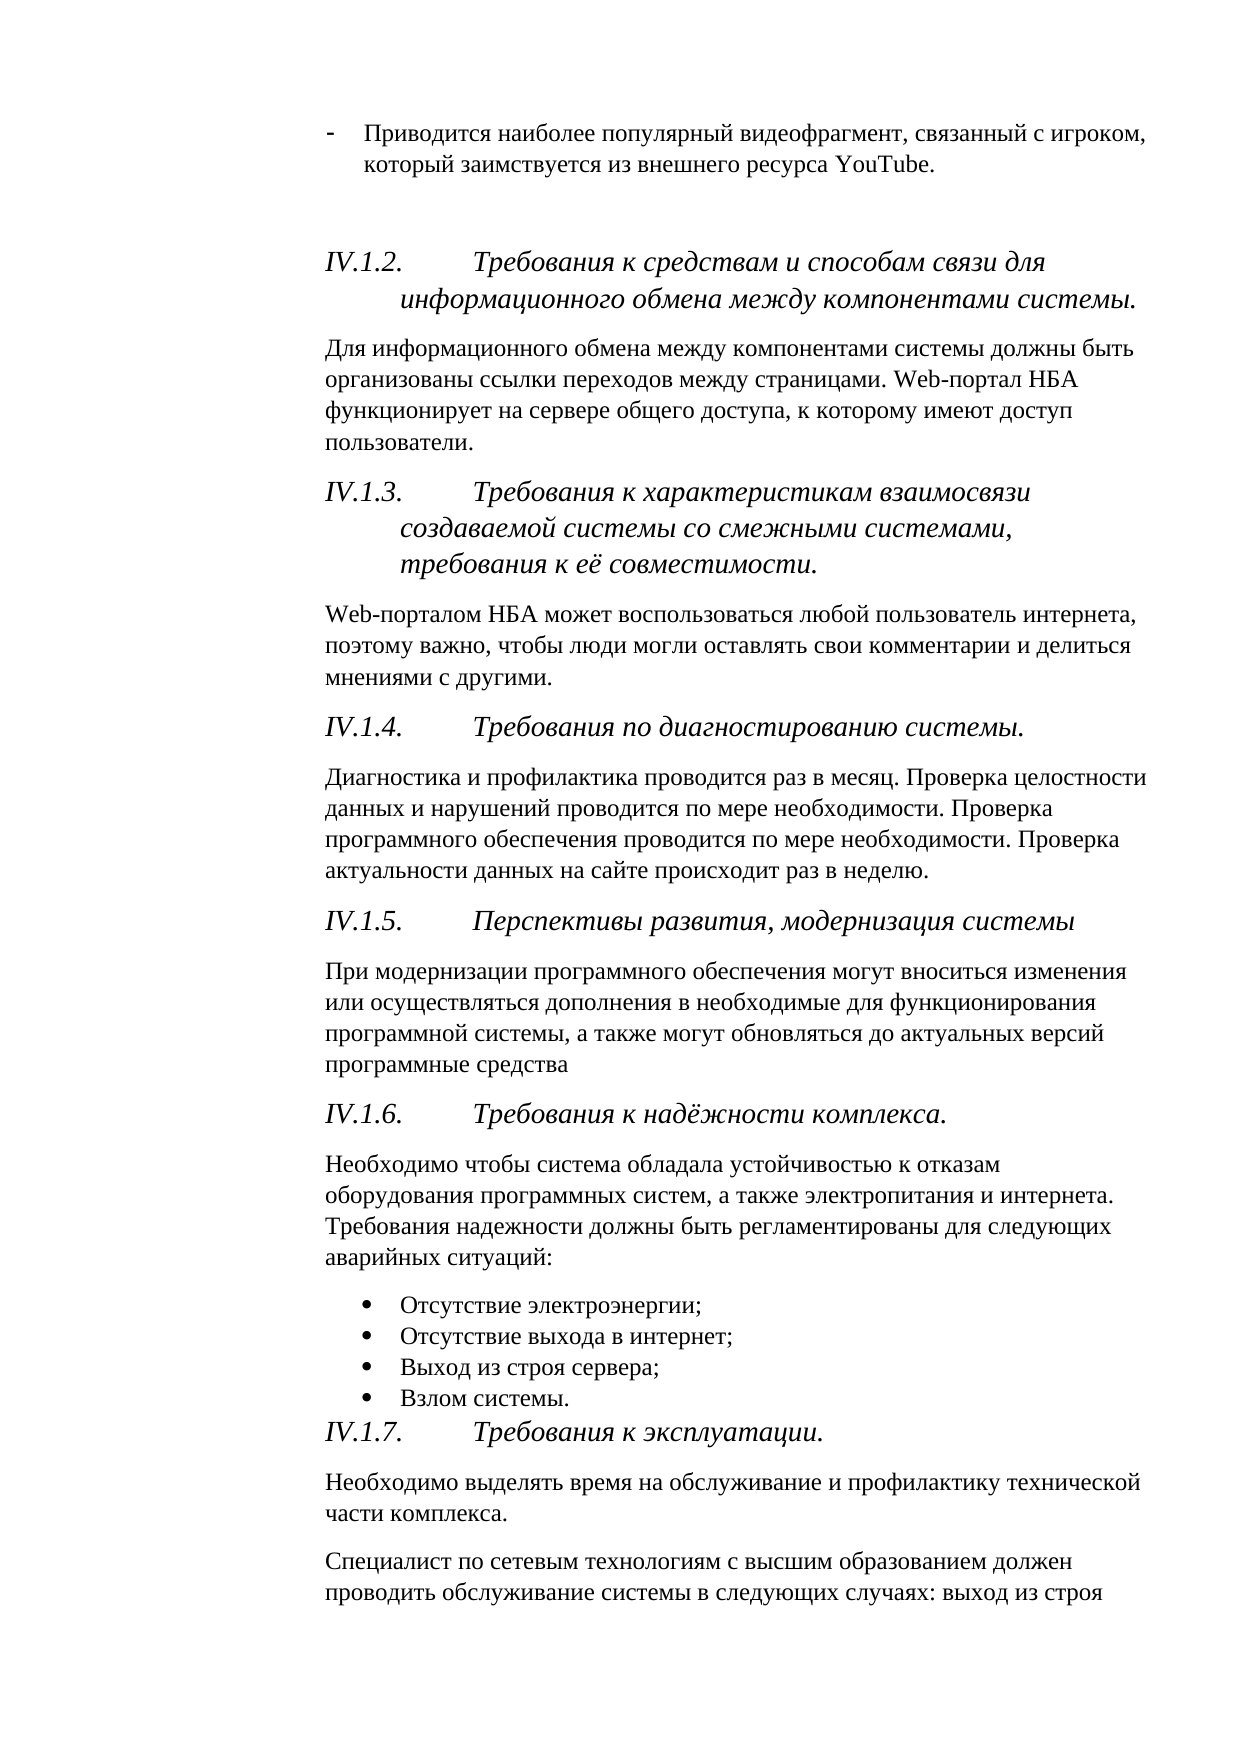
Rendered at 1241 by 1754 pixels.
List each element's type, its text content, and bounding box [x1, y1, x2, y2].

text Необходимо выделять время на обслуживание и профилактику технической части комплекса. [325, 1467, 1152, 1527]
list Перспективы развития, модернизация системы [325, 903, 1152, 936]
text Для информационного обмена между компонентами системы должны быть организованы ссылки переходов между страницами. Web-портал НБА функционирует на сервере общего доступа, к которому имеют доступ пользователи. [325, 333, 1152, 455]
list Требования к средствам и способам связи для информационного обмена между компонентами системы. [325, 244, 1152, 314]
list Взлом системы. [362, 1383, 1152, 1412]
text Диагностика и профилактика проводится раз в месяц. Проверка целостности данных и нарушений проводится по мере необходимости. Проверка программного обеспечения проводится по мере необходимости. Проверка актуальности данных на сайте происходит раз в неделю. [325, 762, 1152, 884]
list Отсутствие выхода в интернет; [362, 1321, 1152, 1350]
list Приводится наиболее популярный видеофрагмент, связанный с игроком, который заимствуется из внешнего ресурса YouTube. [326, 118, 1152, 178]
list Отсутствие электроэнергии; [362, 1290, 1152, 1319]
text При модернизации программного обеспечения могут вноситься изменения или осуществляться дополнения в необходимые для функционирования программной системы, а также могут обновляться до актуальных версий программные средства [325, 956, 1152, 1078]
text Web-порталом НБА может воспользоваться любой пользователь интернета, поэтому важно, чтобы люди могли оставлять свои комментарии и делиться мнениями с другими. [325, 599, 1152, 690]
list Выход из строя сервера; [362, 1352, 1152, 1381]
list Требования к характеристикам взаимосвязи создаваемой системы со смежными системами, требования к её совместимости. [325, 474, 1152, 580]
list Требования к эксплуатации. [325, 1414, 1152, 1448]
text Необходимо чтобы система обладала устойчивостью к отказам оборудования программных систем, а также электропитания и интернета. Требования надежности должны быть регламентированы для следующих аварийных ситуаций: [325, 1149, 1152, 1271]
list Требования по диагностированию системы. [325, 709, 1152, 743]
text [325, 1546, 1152, 1606]
list Требования к надёжности комплекса. [325, 1097, 1152, 1130]
